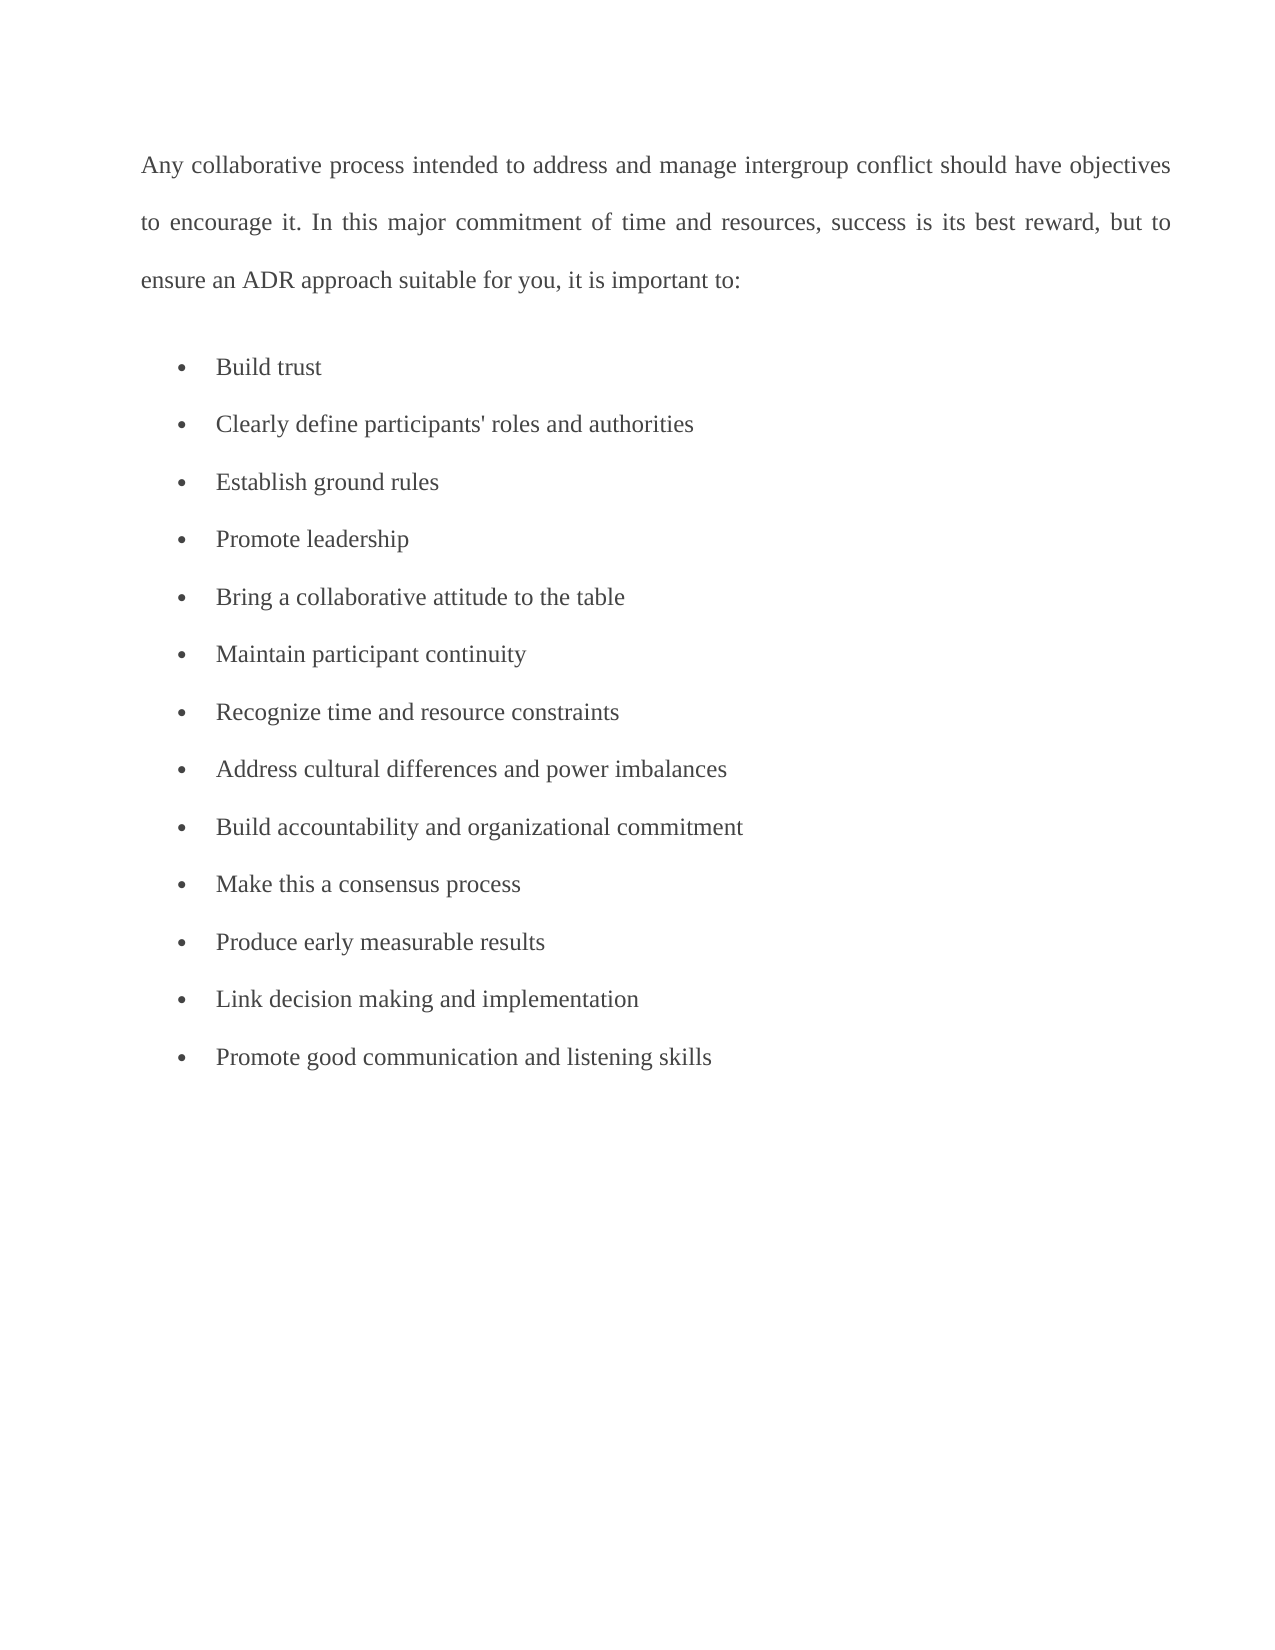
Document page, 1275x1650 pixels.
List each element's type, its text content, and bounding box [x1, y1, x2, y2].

list Make this a consensus process [178, 869, 1172, 898]
list Clearly define participants' roles and authorities [178, 409, 1172, 438]
list Promote good communication and listening skills [178, 1042, 1172, 1070]
list Promote leadership [178, 524, 1172, 553]
list Produce early measurable results [178, 927, 1172, 955]
list Address cultural differences and power imbalances [178, 754, 1172, 783]
list Bring a collaborative attitude to the table [178, 582, 1172, 610]
list Recognize time and resource constraints [178, 697, 1172, 725]
list Build trust [178, 352, 1172, 380]
list Link decision making and implementation [178, 984, 1172, 1013]
list Maintain participant continuity [178, 639, 1172, 668]
text Any collaborative process intended to address and manage intergroup conflict should have objectives to encourage it. In this major commitment of time and resources, success is its best reward, but to ensure an ADR approach suitable for you, it is important to: [141, 150, 1172, 294]
list Build accountability and organizational commitment [178, 812, 1172, 840]
list Establish ground rules [178, 467, 1172, 495]
